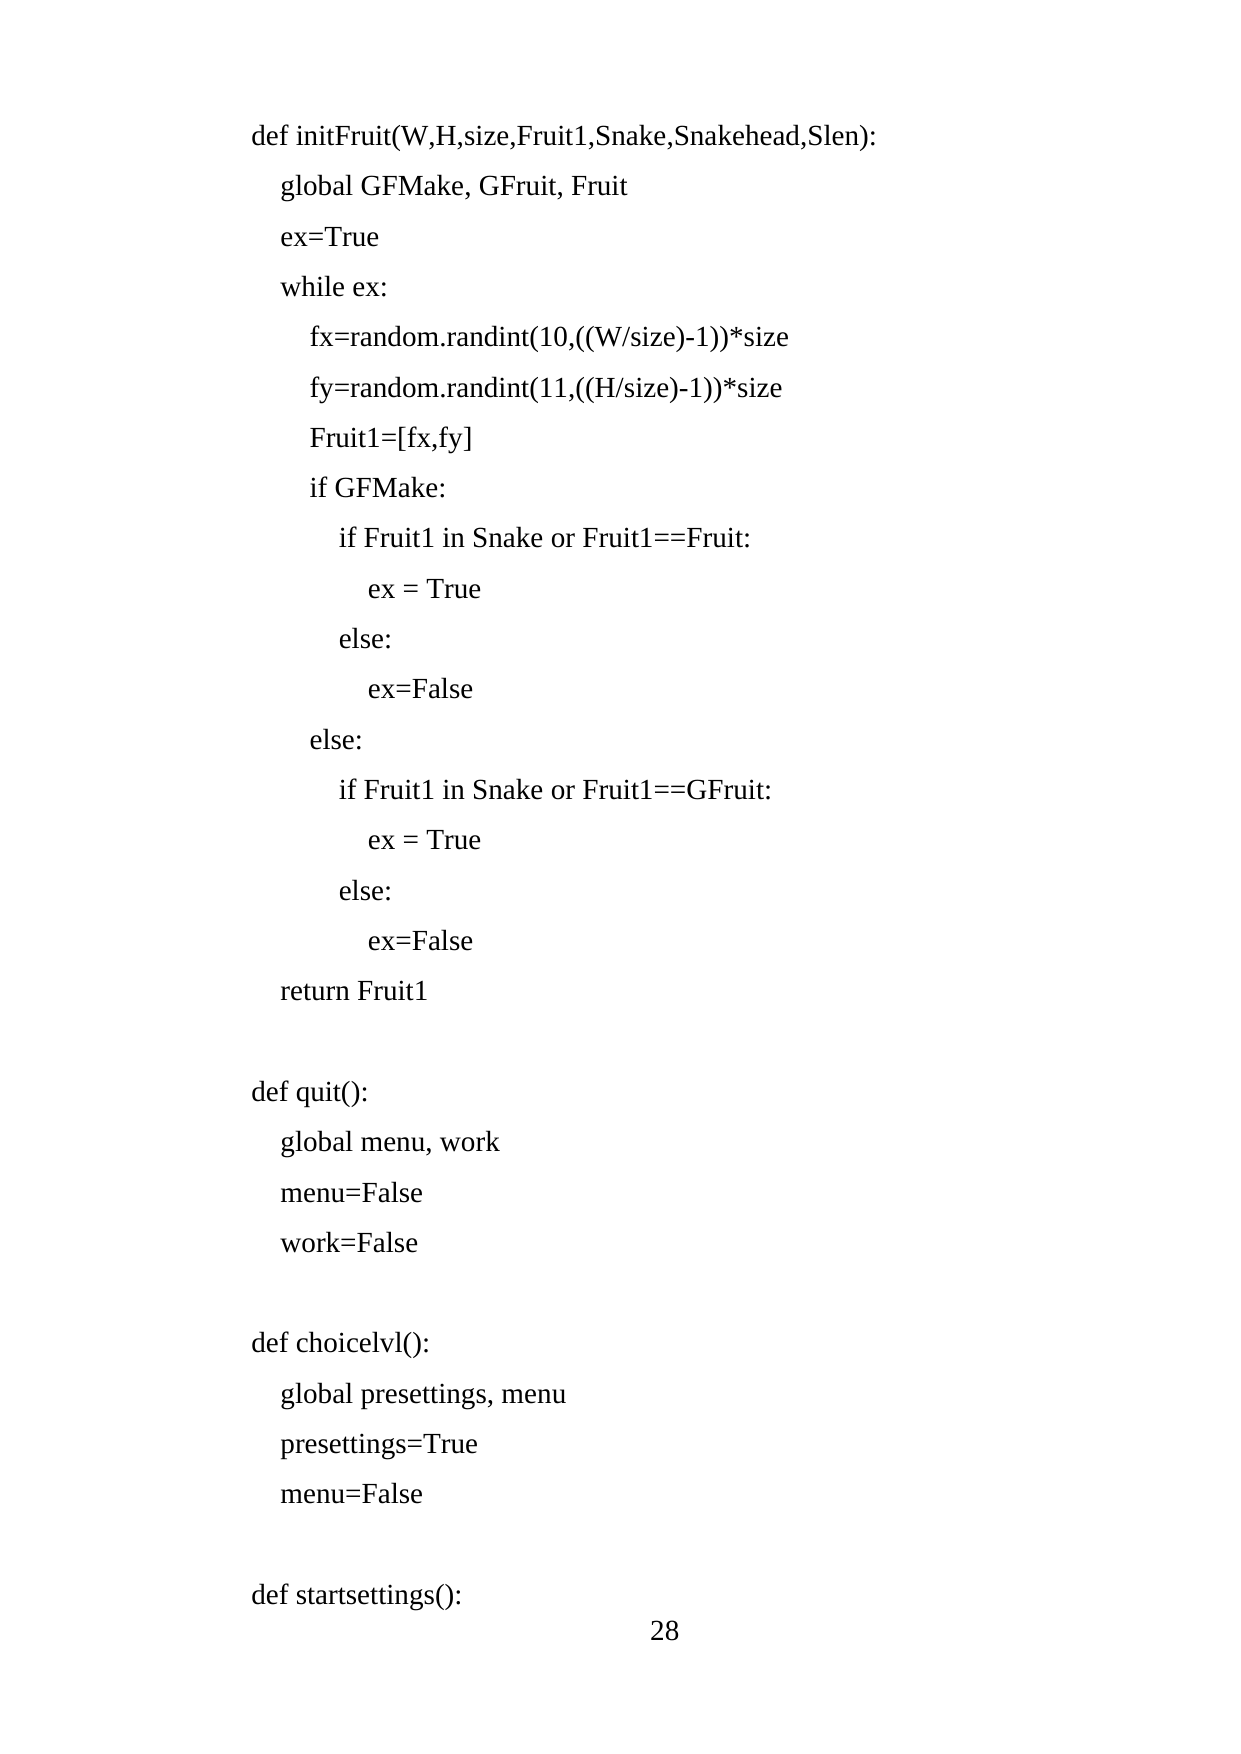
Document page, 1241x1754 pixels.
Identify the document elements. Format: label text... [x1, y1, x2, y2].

text global menu, work [177, 1124, 1152, 1158]
text def startsettings(): [177, 1577, 1152, 1611]
text if Fruit1 in Snake or Fruit1==Fruit: [177, 521, 1152, 554]
text def quit(): [177, 1074, 1152, 1108]
text ex = True [177, 571, 1152, 604]
text Fruit1=[fx,fy] [177, 420, 1152, 453]
text else: [177, 621, 1152, 655]
text if GFMake: [177, 470, 1152, 504]
text menu=False [177, 1175, 1152, 1208]
text fy=random.randint(11,((H/size)-1))*size [177, 370, 1152, 403]
text ex=False [177, 672, 1152, 705]
text presettings=True [177, 1426, 1152, 1460]
text ex=True [177, 219, 1152, 252]
text else: [177, 722, 1152, 755]
text menu=False [177, 1477, 1152, 1510]
text while ex: [177, 269, 1152, 303]
text else: [177, 873, 1152, 906]
text def choicelvl(): [177, 1326, 1152, 1359]
text global GFMake, GFruit, Fruit [177, 168, 1152, 202]
text work=False [177, 1225, 1152, 1258]
text ex=False [177, 923, 1152, 957]
text def initFruit(W,H,size,Fruit1,Snake,Snakehead,Slen): [177, 118, 1152, 152]
text global presettings, menu [177, 1376, 1152, 1409]
text ex = True [177, 822, 1152, 856]
text if Fruit1 in Snake or Fruit1==GFruit: [177, 772, 1152, 806]
text return Fruit1 [177, 973, 1152, 1007]
text fx=random.randint(10,((W/size)-1))*size [177, 319, 1152, 353]
